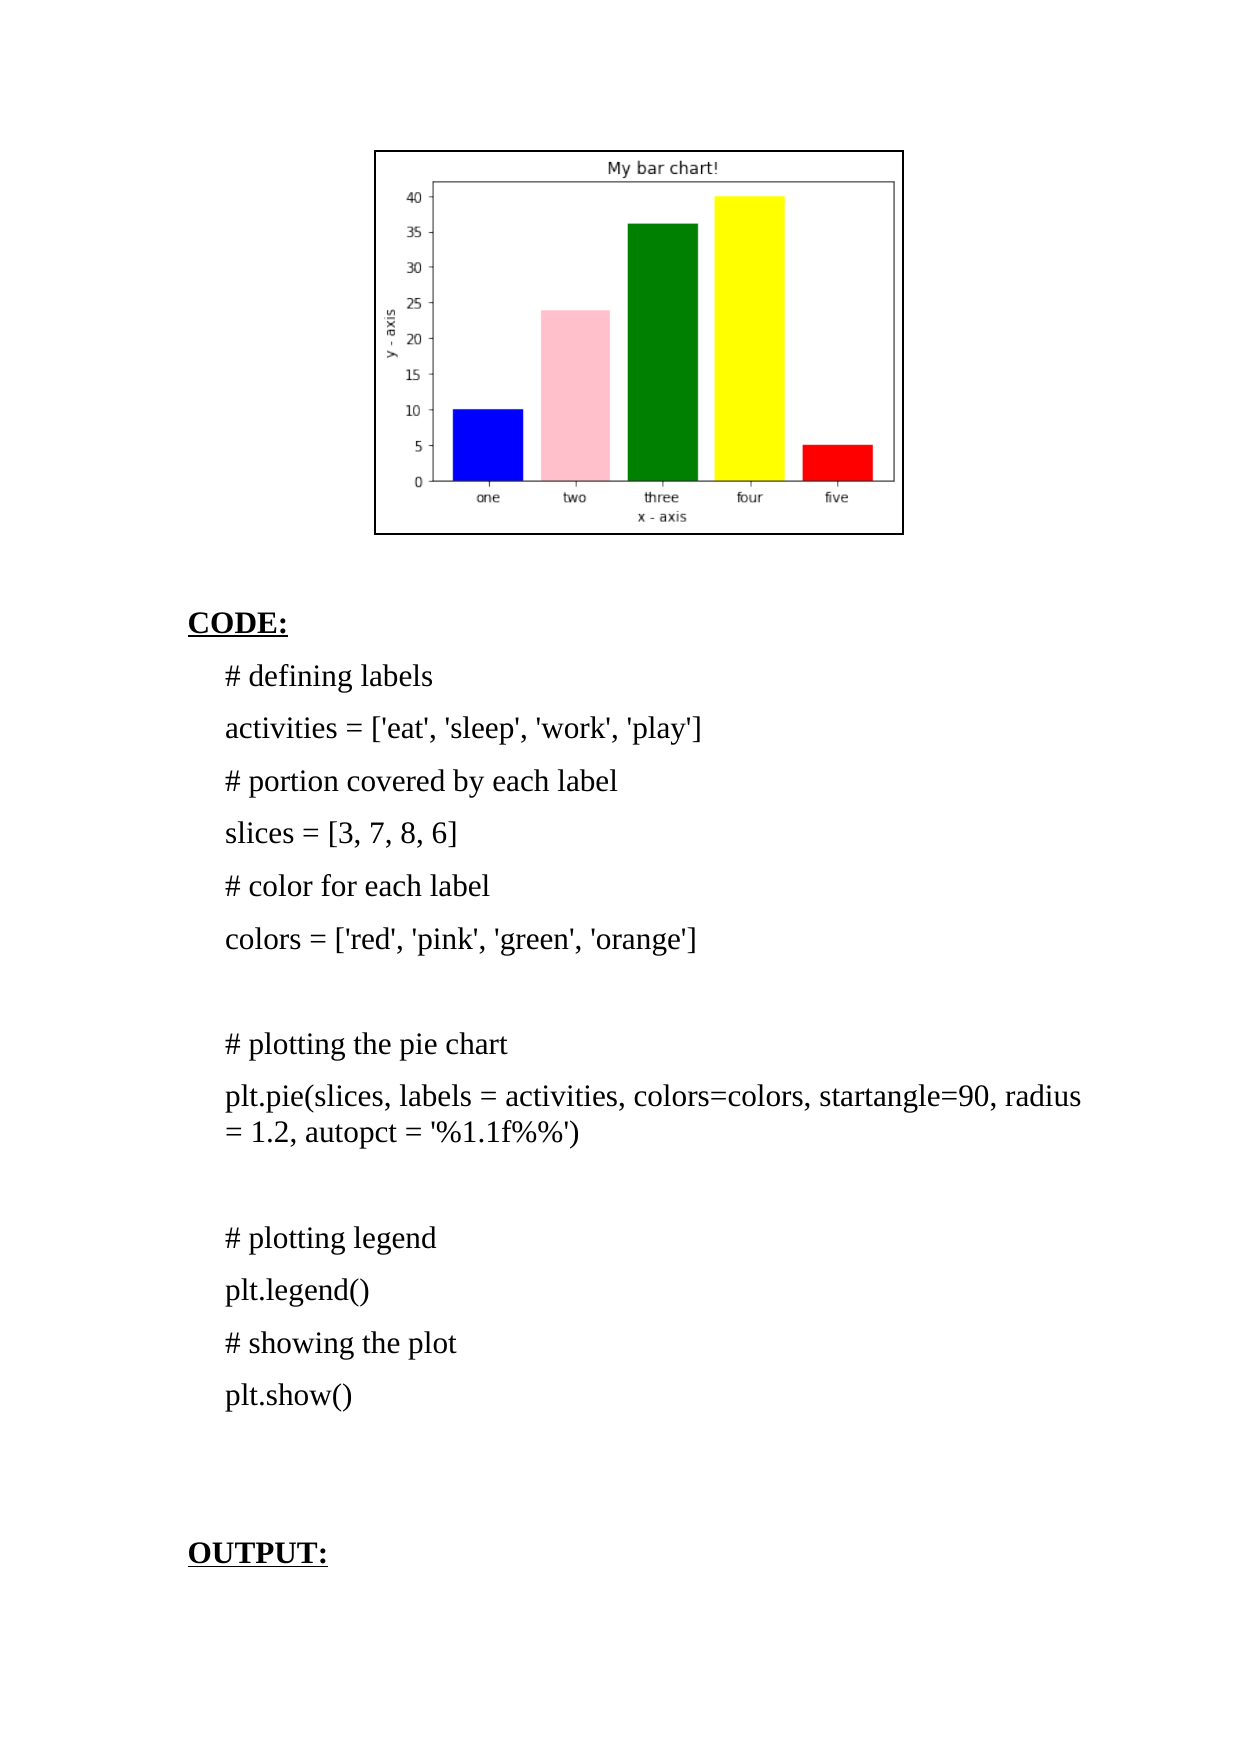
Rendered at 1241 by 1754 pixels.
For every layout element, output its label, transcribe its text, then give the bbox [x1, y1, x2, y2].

text slices = [3, 7, 8, 6] [225, 815, 1090, 851]
text # showing the plot [225, 1324, 1090, 1360]
text # plotting legend [225, 1219, 1090, 1255]
text # portion covered by each label [225, 762, 1090, 798]
text plt.legend() [225, 1271, 1090, 1307]
text plt.show() [225, 1377, 1090, 1413]
text plt.pie(slices, labels = activities, colors=colors, startangle=90, radius = 1.2, autopct = '%1.1f%%') [225, 1078, 1090, 1149]
text activities = ['eat', 'sleep', 'work', 'play'] [225, 709, 1090, 745]
text # plotting the pie chart [225, 1025, 1090, 1061]
text colors = ['red', 'pink', 'green', 'orange'] [225, 920, 1090, 956]
text # color for each label [225, 867, 1090, 903]
picture [376, 152, 902, 533]
text OUTPUT: [187, 1534, 1090, 1570]
text CODE: [187, 604, 1090, 640]
text # defining labels [225, 657, 1090, 693]
